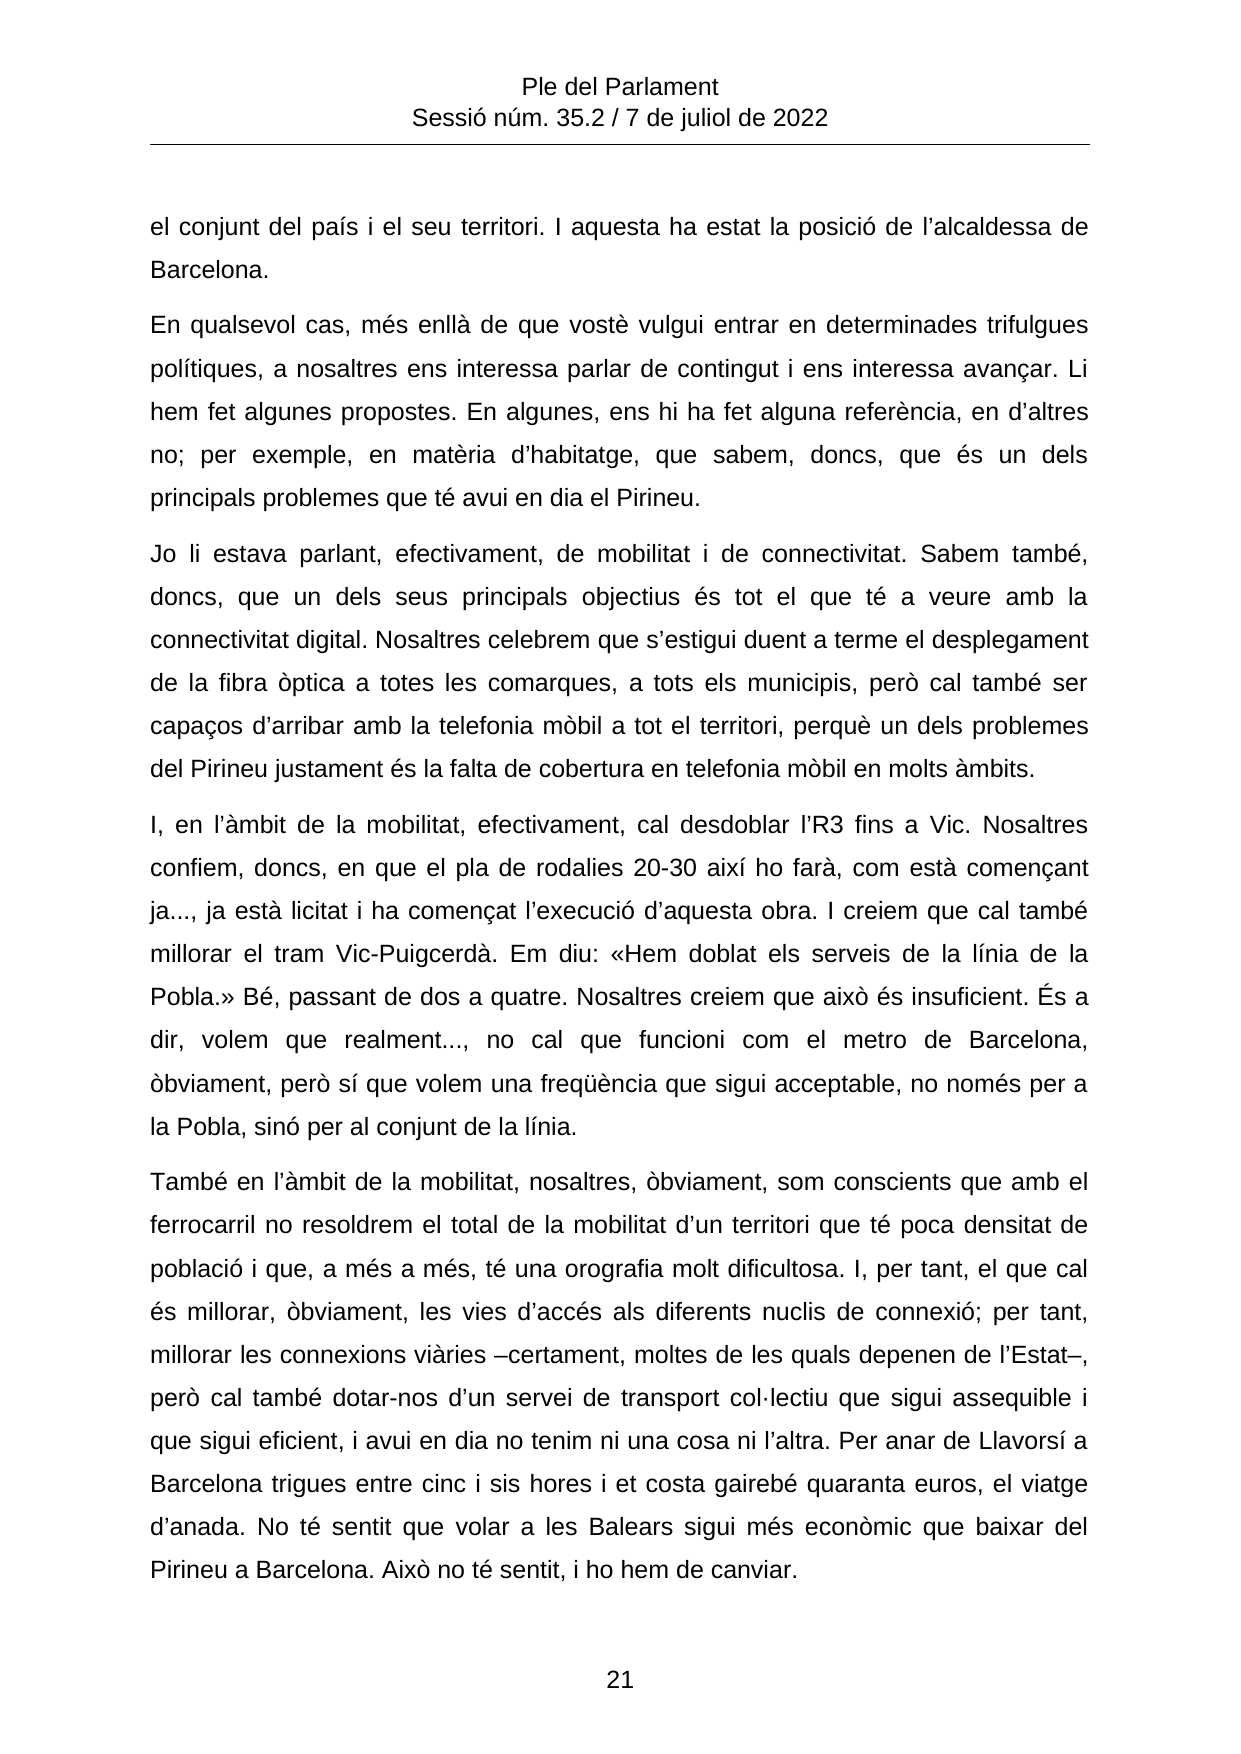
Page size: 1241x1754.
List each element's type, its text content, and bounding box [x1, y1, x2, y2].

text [150, 212, 1090, 284]
text I, en l’àmbit de la mobilitat, efectivament, cal desdoblar l’R3 fins a Vic. Nosaltres confiem, doncs, en que el pla de rodalies 20-30 així ho farà, com està començant ja..., ja està licitat i ha començat l’execució d’aquesta obra. I creiem que cal també millorar el tram Vic-Puigcerdà. Em diu: «Hem doblat els serveis de la línia de la Pobla.» Bé, passant de dos a quatre. Nosaltres creiem que això és insuficient. És a dir, volem que realment..., no cal que funcioni com el metro de Barcelona, òbviament, però sí que volem una freqüència que sigui acceptable, no només per a la Pobla, sinó per al conjunt de la línia. [150, 810, 1090, 1141]
text Jo li estava parlant, efectivament, de mobilitat i de connectivitat. Sabem també, doncs, que un dels seus principals objectius és tot el que té a veure amb la connectivitat digital. Nosaltres celebrem que s’estigui duent a terme el desplegament de la fibra òptica a totes les comarques, a tots els municipis, però cal també ser capaços d’arribar amb la telefonia mòbil a tot el territori, perquè un dels problemes del Pirineu justament és la falta de cobertura en telefonia mòbil en molts àmbits. [150, 539, 1090, 783]
text En qualsevol cas, més enllà de que vostè vulgui entrar en determinades trifulgues polítiques, a nosaltres ens interessa parlar de contingut i ens interessa avançar. Li hem fet algunes propostes. En algunes, ens hi ha fet alguna referència, en d’altres no; per exemple, en matèria d’habitatge, que sabem, doncs, que és un dels principals problemes que té avui en dia el Pirineu. [150, 311, 1090, 512]
text També en l’àmbit de la mobilitat, nosaltres, òbviament, som conscients que amb el ferrocarril no resoldrem el total de la mobilitat d’un territori que té poca densitat de població i que, a més a més, té una orografia molt dificultosa. I, per tant, el que cal és millorar, òbviament, les vies d’accés als diferents nuclis de connexió; per tant, millorar les connexions viàries –certament, moltes de les quals depenen de l’Estat–, però cal també dotar-nos d’un servei de transport col·lectiu que sigui assequible i que sigui eficient, i avui en dia no tenim ni una cosa ni l’altra. Per anar de Llavorsí a Barcelona trigues entre cinc i sis hores i et costa gairebé quaranta euros, el viatge d’anada. No té sentit que volar a les Balears sigui més econòmic que baixar del Pirineu a Barcelona. Això no té sentit, i ho hem de canviar. [150, 1167, 1090, 1584]
